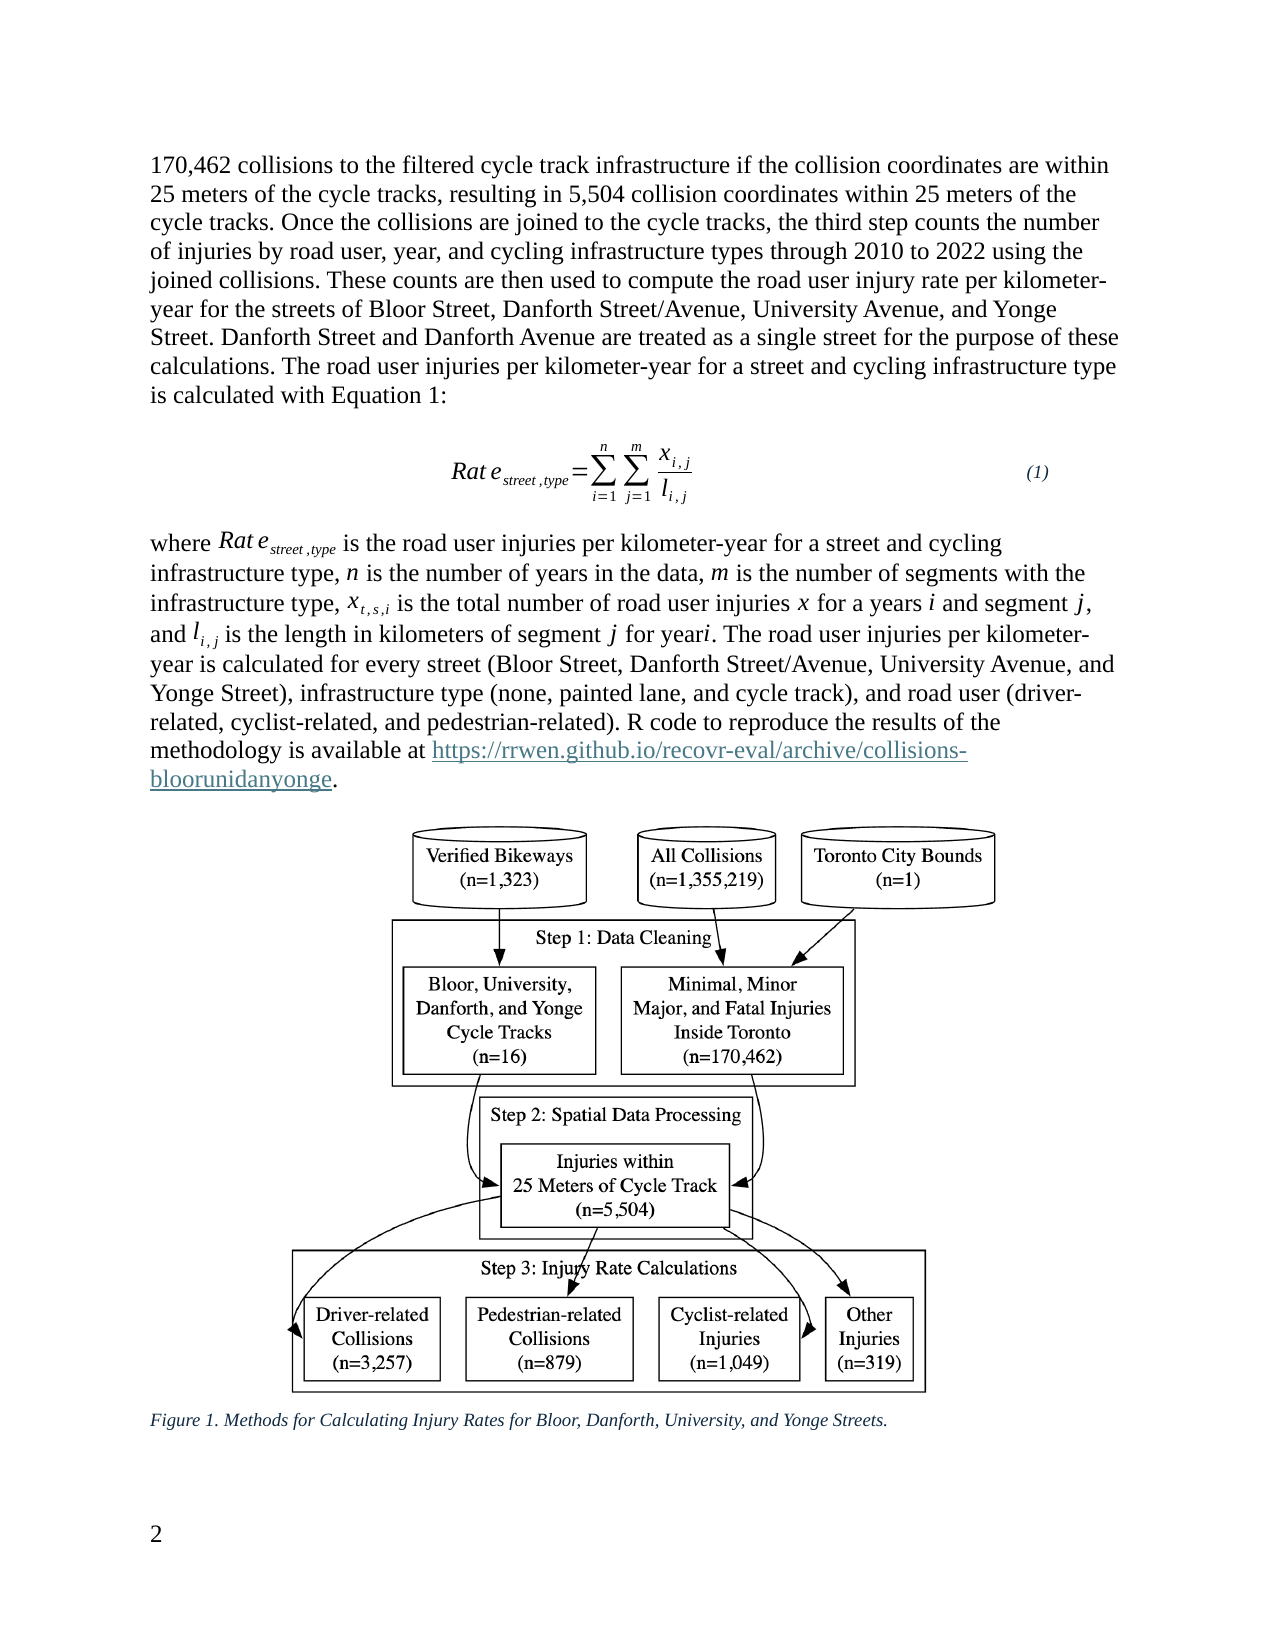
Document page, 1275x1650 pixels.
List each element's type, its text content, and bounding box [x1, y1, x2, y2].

text (1) [450, 437, 1125, 506]
picture [275, 821, 1000, 1409]
text where is the road user injuries per kilometer-year for a street and cycling infrastructure type, is the number of years in the data, is the number of segments with the infrastructure type, is the total number of road user injuries for a years and segment , and is the length in kilometers of segment for year. The road user injuries per kilometer-year is calculated for every street (Bloor Street, Danforth Street/Avenue, University Avenue, and Yonge Street), infrastructure type (none, painted lane, and cycle track), and road user (driver-related, cyclist-related, and pedestrian-related). R code to reproduce the results of the methodology is available at https://rrwen.github.io/recovr-eval/archive/collisions-bloorunidanyonge. [150, 526, 1125, 793]
